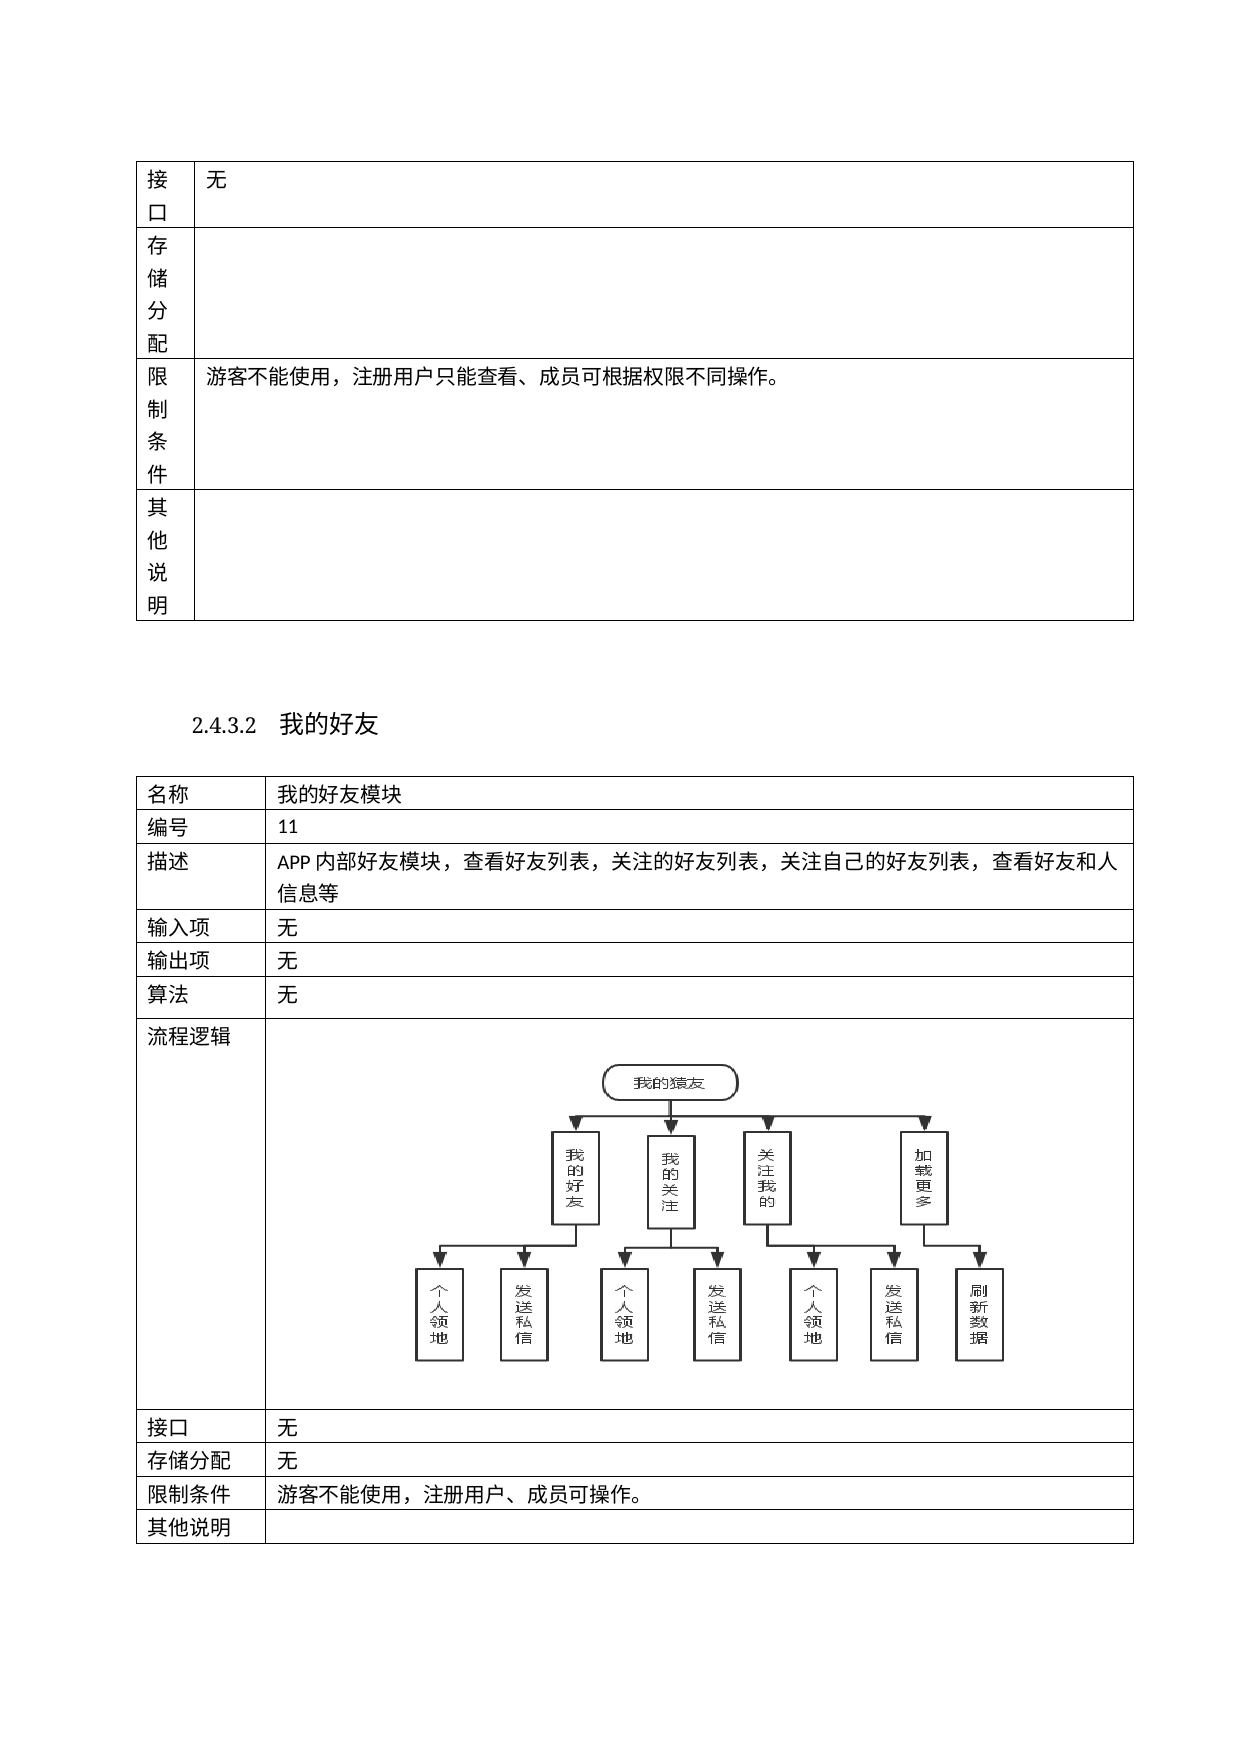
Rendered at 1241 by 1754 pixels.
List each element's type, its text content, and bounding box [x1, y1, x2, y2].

table_cell 其他说明 [137, 490, 194, 620]
table_cell 无 [266, 1443, 1133, 1476]
table_cell 编号 [137, 810, 265, 843]
table_cell [266, 1510, 1133, 1543]
table_header 我的好友模块 [266, 777, 1133, 809]
table_cell 无 [266, 977, 1133, 1018]
table_cell APP内部好友模块，查看好友列表，关注的好友列表，关注自己的好友列表，查看好友和人信息等 [266, 844, 1133, 909]
table_cell [266, 1019, 1133, 1409]
table_cell 接口 [137, 162, 194, 227]
table_cell 存储分配 [137, 228, 194, 358]
table_cell 11 [266, 810, 1133, 843]
table_cell 无 [195, 162, 1133, 227]
table_cell 算法 [137, 977, 265, 1018]
table_cell 描述 [137, 844, 265, 909]
table_cell 限制条件 [137, 1477, 265, 1509]
table_cell 游客不能使用，注册用户、成员可操作。 [266, 1477, 1133, 1509]
table_cell 输出项 [137, 943, 265, 976]
table_cell 无 [266, 943, 1133, 976]
picture [352, 1018, 1047, 1390]
table_cell 输入项 [137, 910, 265, 942]
table_cell 流程逻辑 [137, 1019, 265, 1409]
table_cell 游客不能使用，注册用户只能查看、成员可根据权限不同操作。 [195, 359, 1133, 489]
list 我的好友 [191, 705, 1122, 741]
table_cell [195, 490, 1133, 620]
table_header 名称 [137, 777, 265, 809]
table_cell 接口 [137, 1410, 265, 1442]
table_cell 限制条件 [137, 359, 194, 489]
table_cell 存储分配 [137, 1443, 265, 1476]
table_cell 其他说明 [137, 1510, 265, 1543]
table_cell 无 [266, 1410, 1133, 1442]
table_cell 无 [266, 910, 1133, 942]
table_cell [195, 228, 1133, 358]
